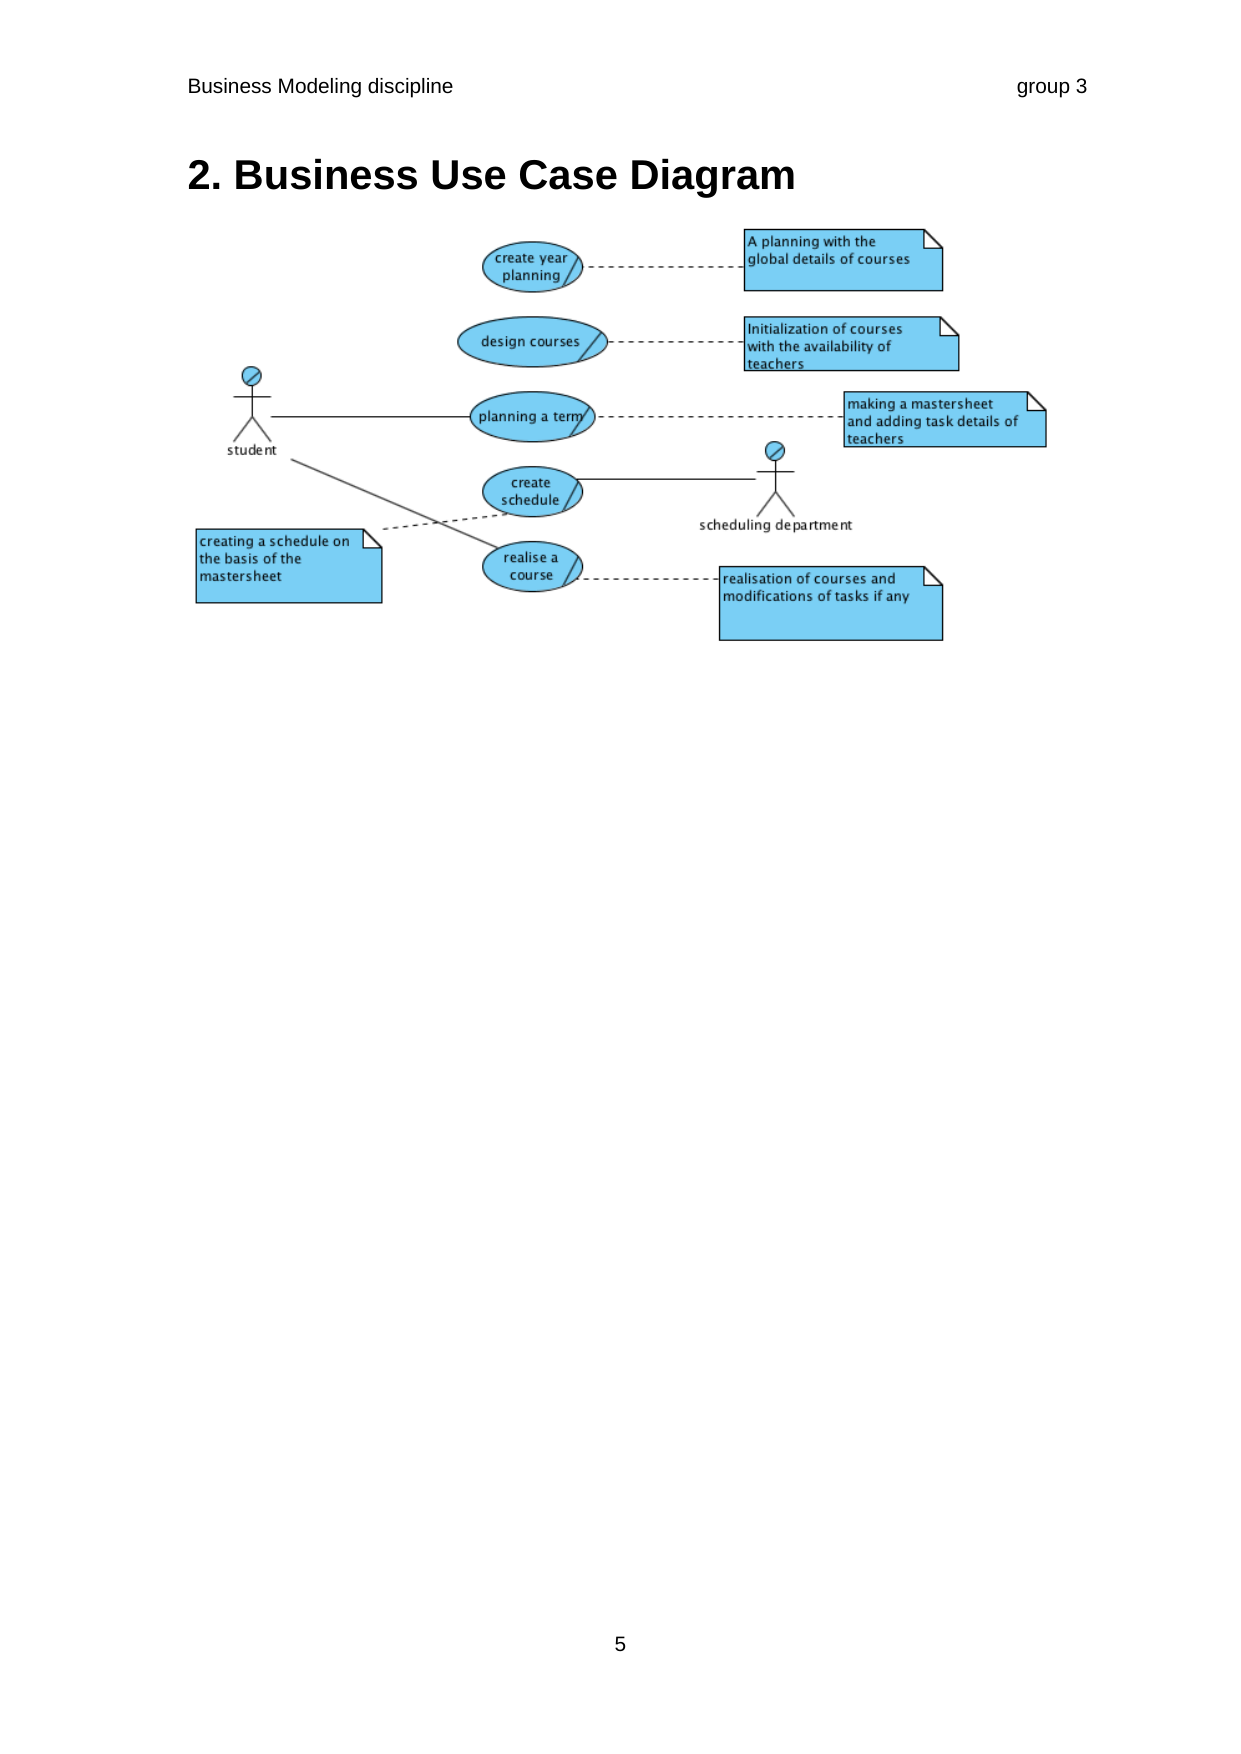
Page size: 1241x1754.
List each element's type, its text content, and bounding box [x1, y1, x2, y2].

picture [187, 224, 1053, 656]
text 2. Business Use Case Diagram [187, 150, 1053, 198]
